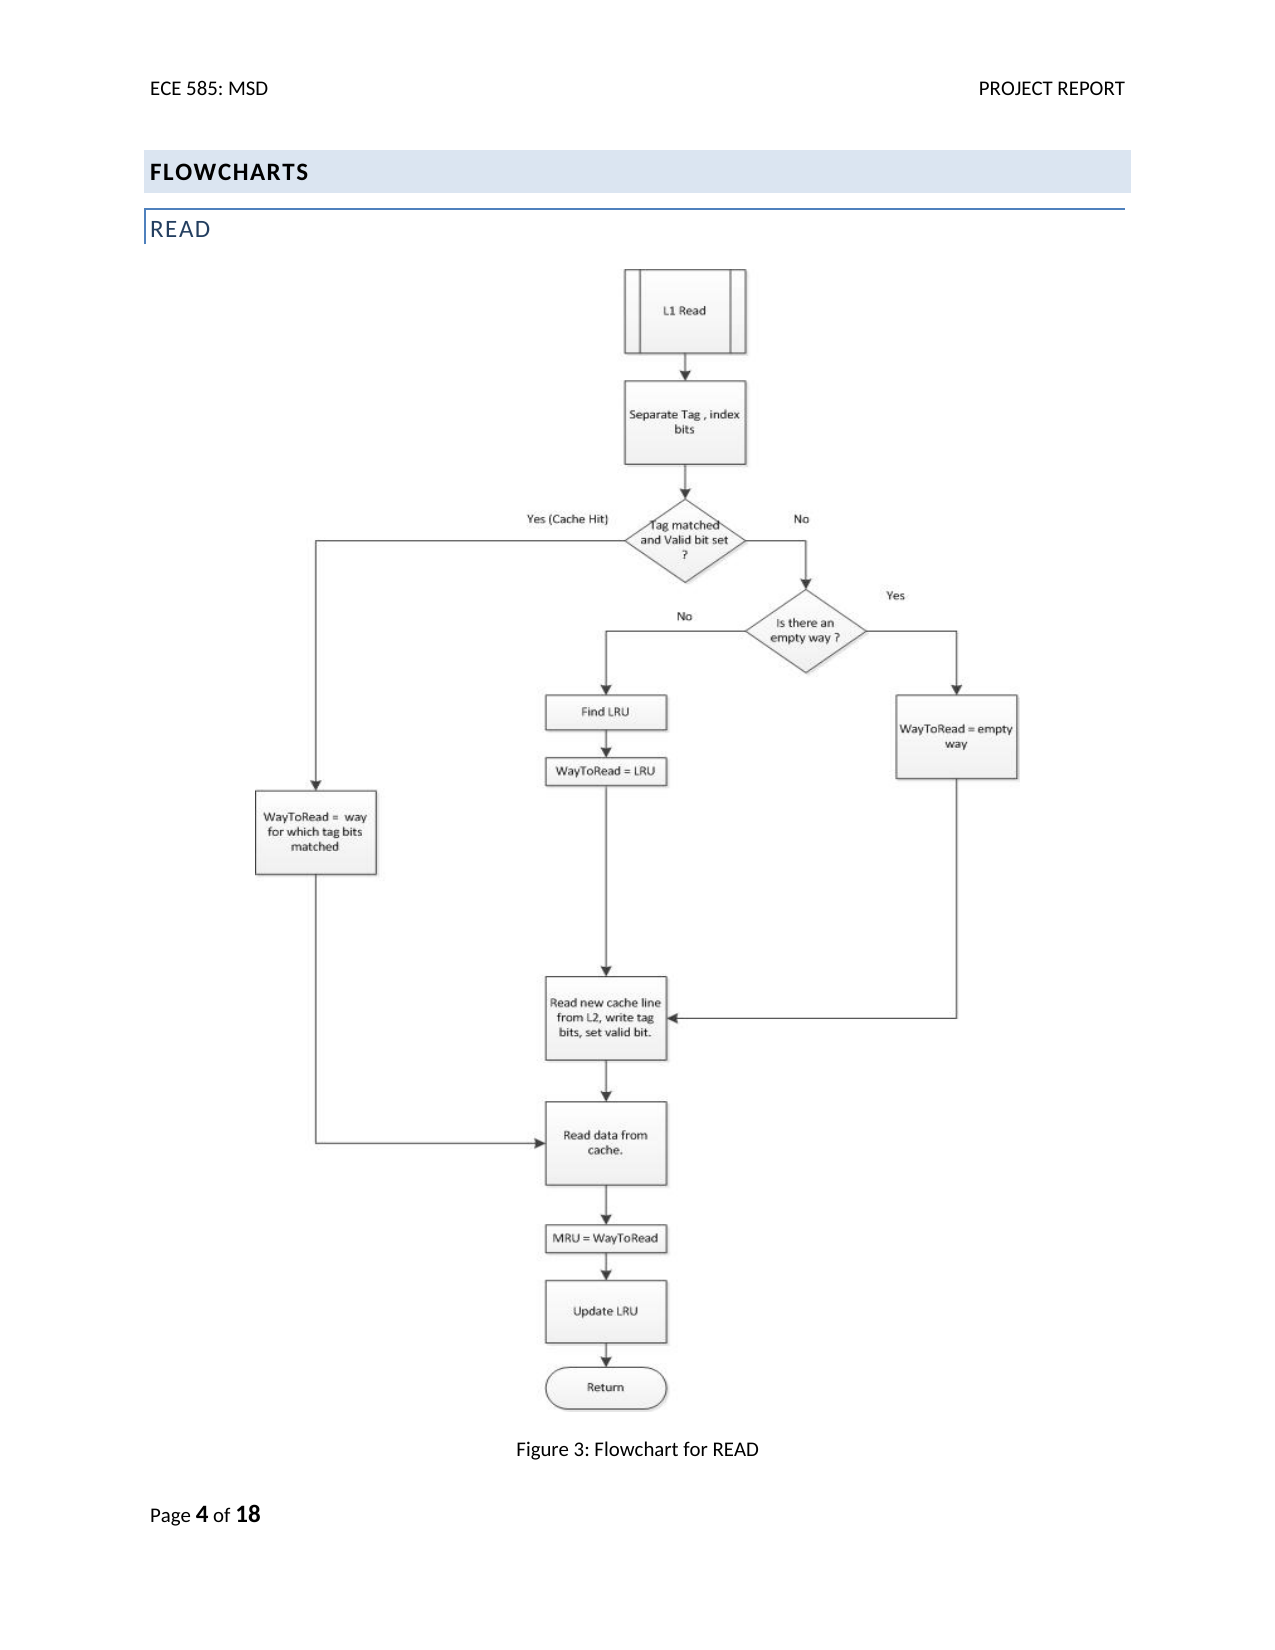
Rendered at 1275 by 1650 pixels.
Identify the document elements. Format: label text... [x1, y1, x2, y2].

subtitle Read [146, 210, 1125, 244]
subtitle Flowcharts [150, 156, 1125, 187]
picture [255, 269, 1020, 1412]
text Figure 3: Flowchart for READ [150, 1436, 1125, 1462]
